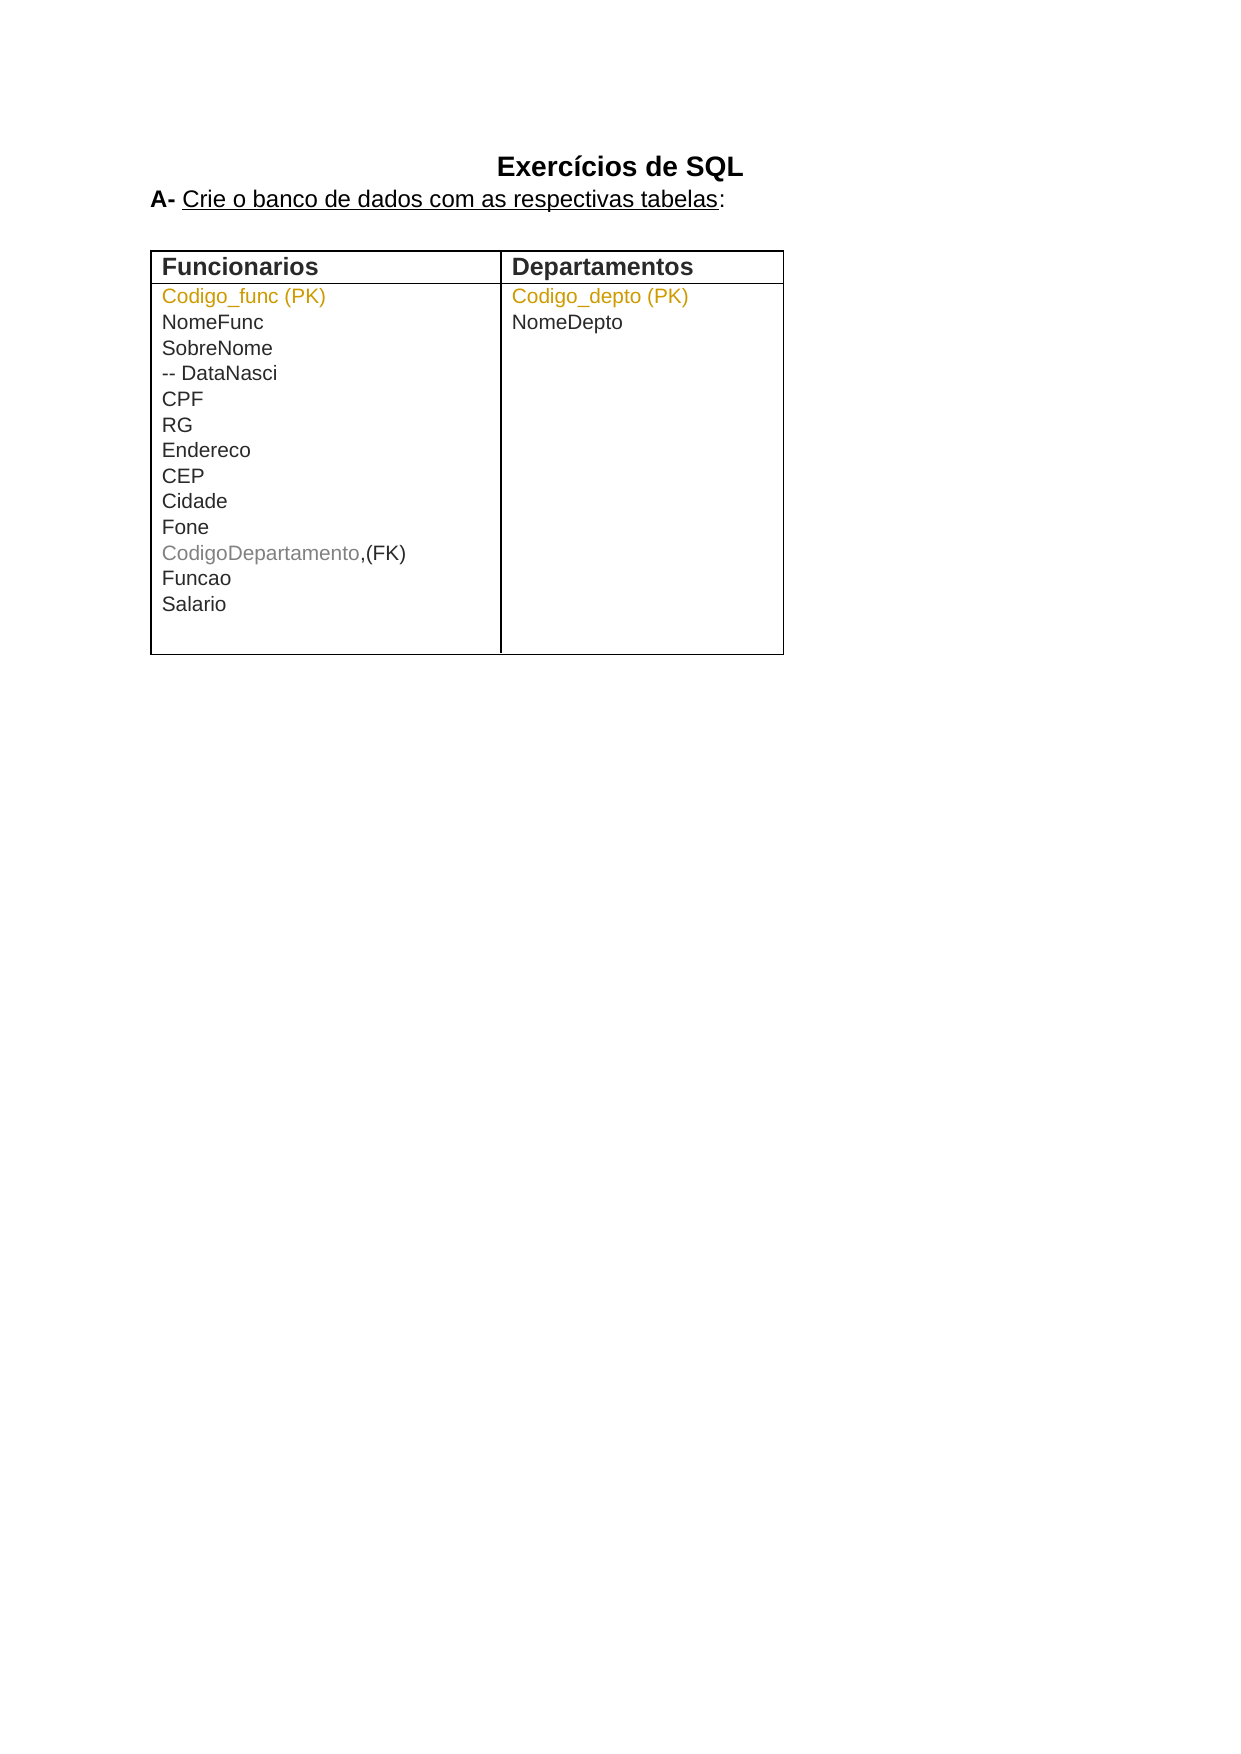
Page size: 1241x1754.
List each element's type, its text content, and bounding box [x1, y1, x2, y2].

text A- Crie o banco de dados com as respectivas tabelas: [150, 184, 1090, 212]
table_header Funcionarios [152, 252, 500, 283]
table_header Departamentos [502, 252, 783, 283]
text Exercícios de SQL [150, 150, 1090, 182]
table_cell Codigo_depto (PK) NomeDepto [502, 284, 783, 653]
table_cell Codigo_func (PK) NomeFunc SobreNome -- DataNasci CPF RG Endereco CEP Cidade Fone CodigoDepartamento,(FK) Funcao Salario [152, 284, 500, 653]
